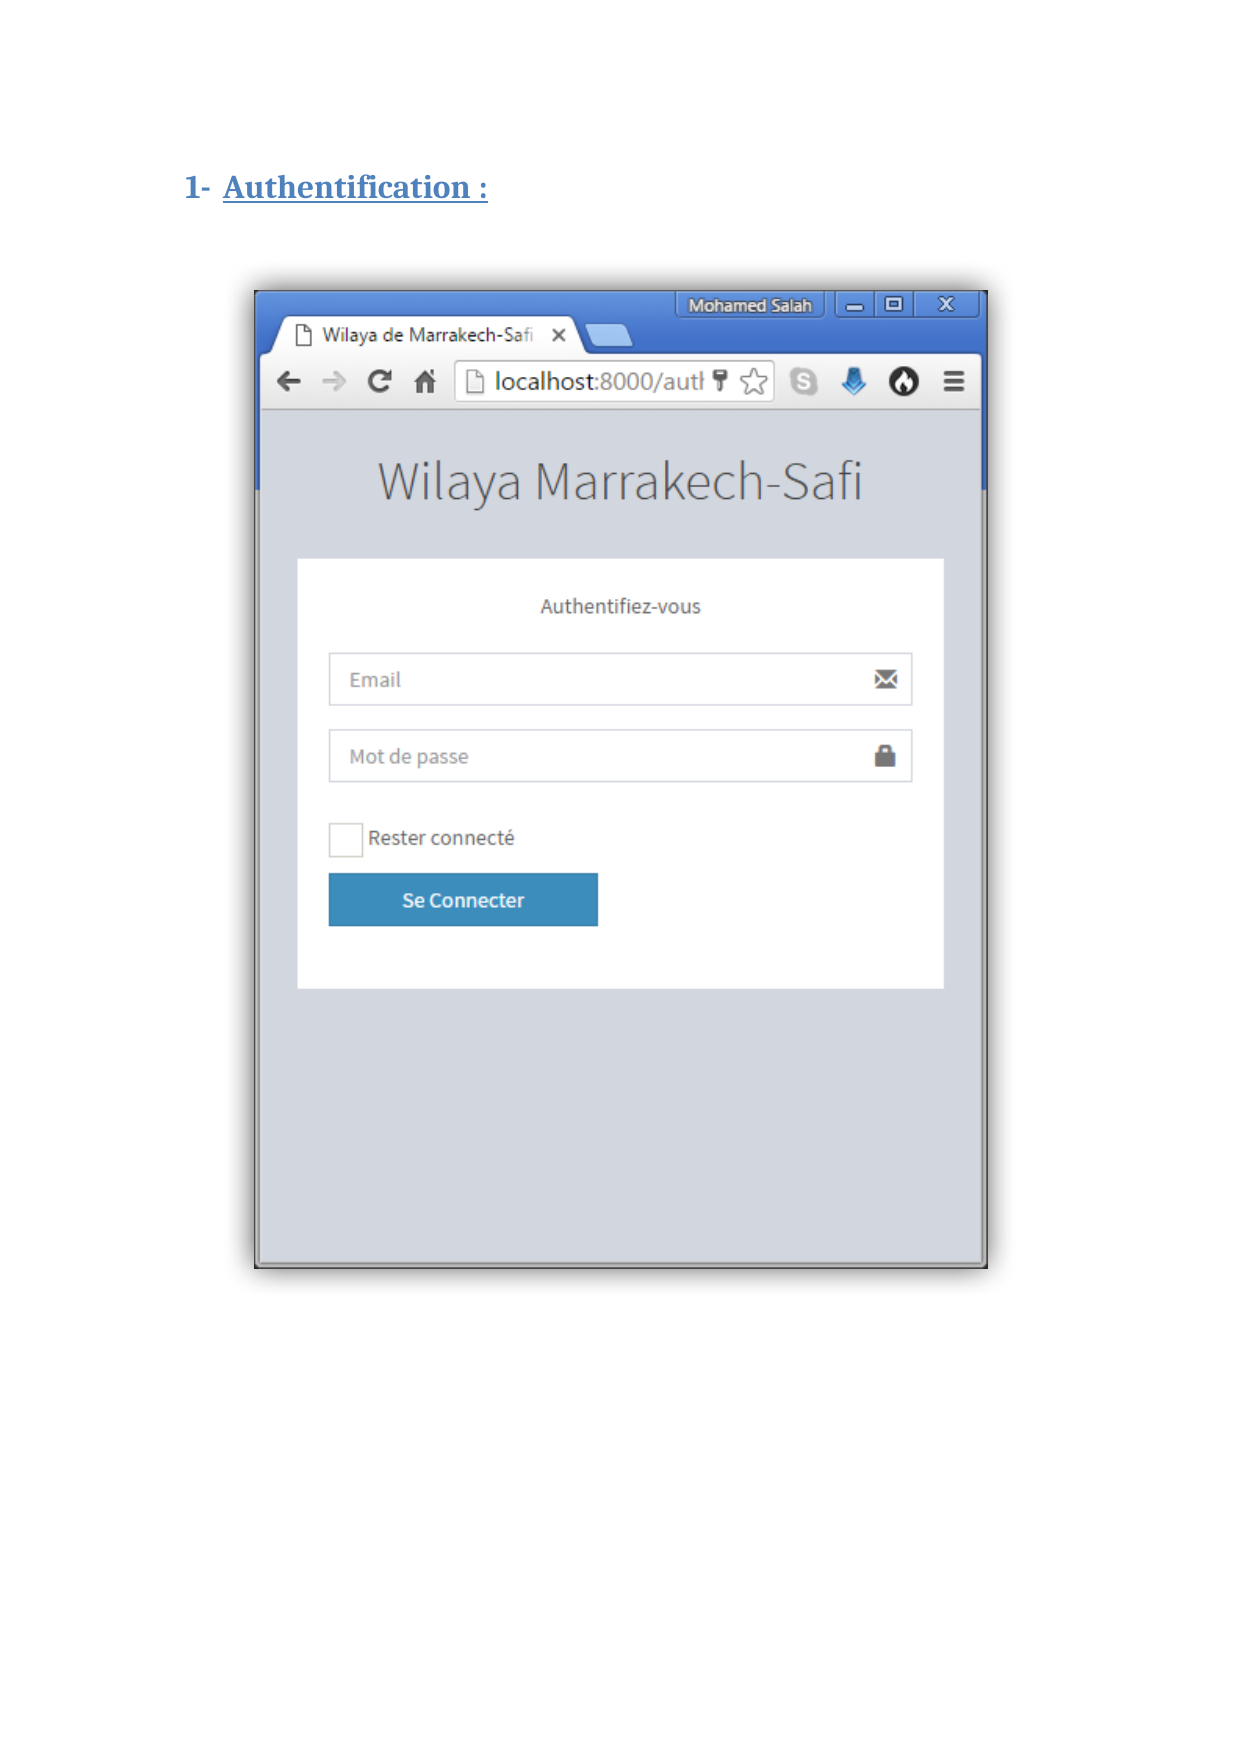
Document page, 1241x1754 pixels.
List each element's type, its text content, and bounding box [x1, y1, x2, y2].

subtitle Authentification : [185, 168, 1093, 207]
picture [254, 290, 988, 1269]
